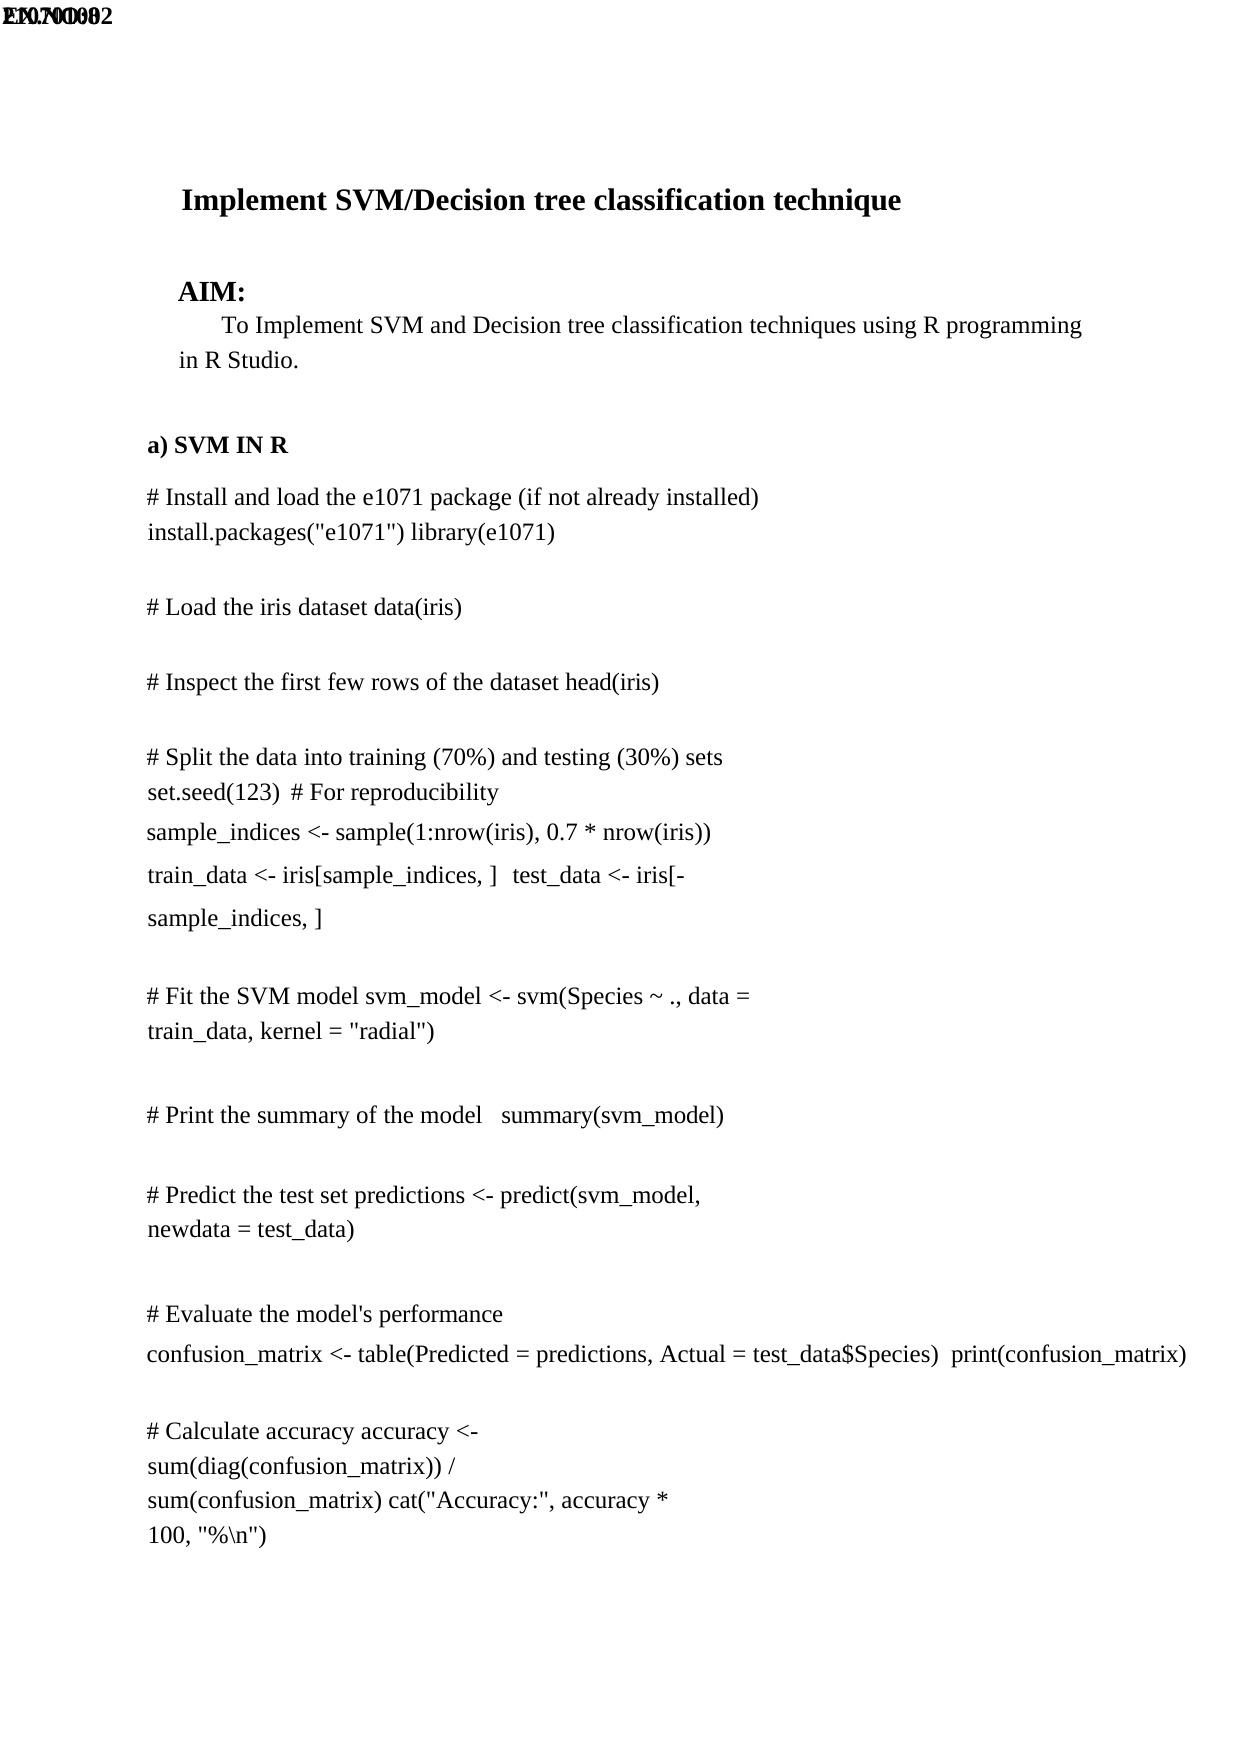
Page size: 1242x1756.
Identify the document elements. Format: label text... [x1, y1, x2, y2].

text sample_indices <- sample(1:nrow(iris), 0.7 * nrow(iris)) train_data <- iris[sample_indices, ] test_data <- iris[- sample_indices, ] [146, 817, 771, 932]
text confusion_matrix <- table(Predicted = predictions, Actual = test_data$Species) print(confusion_matrix) [146, 1339, 1214, 1368]
text # Split the data into training (70%) and testing (30%) sets set.seed(123) # For reproducibility [146, 742, 771, 806]
text To Implement SVM and Decision tree classification techniques using R programming in R Studio. [179, 310, 1090, 374]
text # Predict the test set predictions <- predict(svm_model, newdata = test_data) [146, 1180, 771, 1243]
text # Inspect the first few rows of the dataset head(iris) [146, 667, 1214, 696]
title Implement SVM/Decision tree classification technique [181, 181, 1214, 217]
text # Fit the SVM model svm_model <- svm(Species ~ ., data = train_data, kernel = "radial") [146, 981, 771, 1044]
text # Print the summary of the model summary(svm_model) [146, 1100, 1214, 1129]
subtitle SVM IN R [147, 430, 1214, 459]
text # Load the iris dataset data(iris) [146, 592, 1214, 621]
text # Calculate accuracy accuracy <- sum(diag(confusion_matrix)) / sum(confusion_matrix) cat("Accuracy:", accuracy * 100, "%\n") [146, 1416, 695, 1549]
text # Evaluate the model's performance [146, 1299, 1214, 1328]
text # Install and load the e1071 package (if not already installed) install.packages("e1071") library(e1071) [146, 482, 771, 546]
text AIM: [178, 274, 1214, 308]
